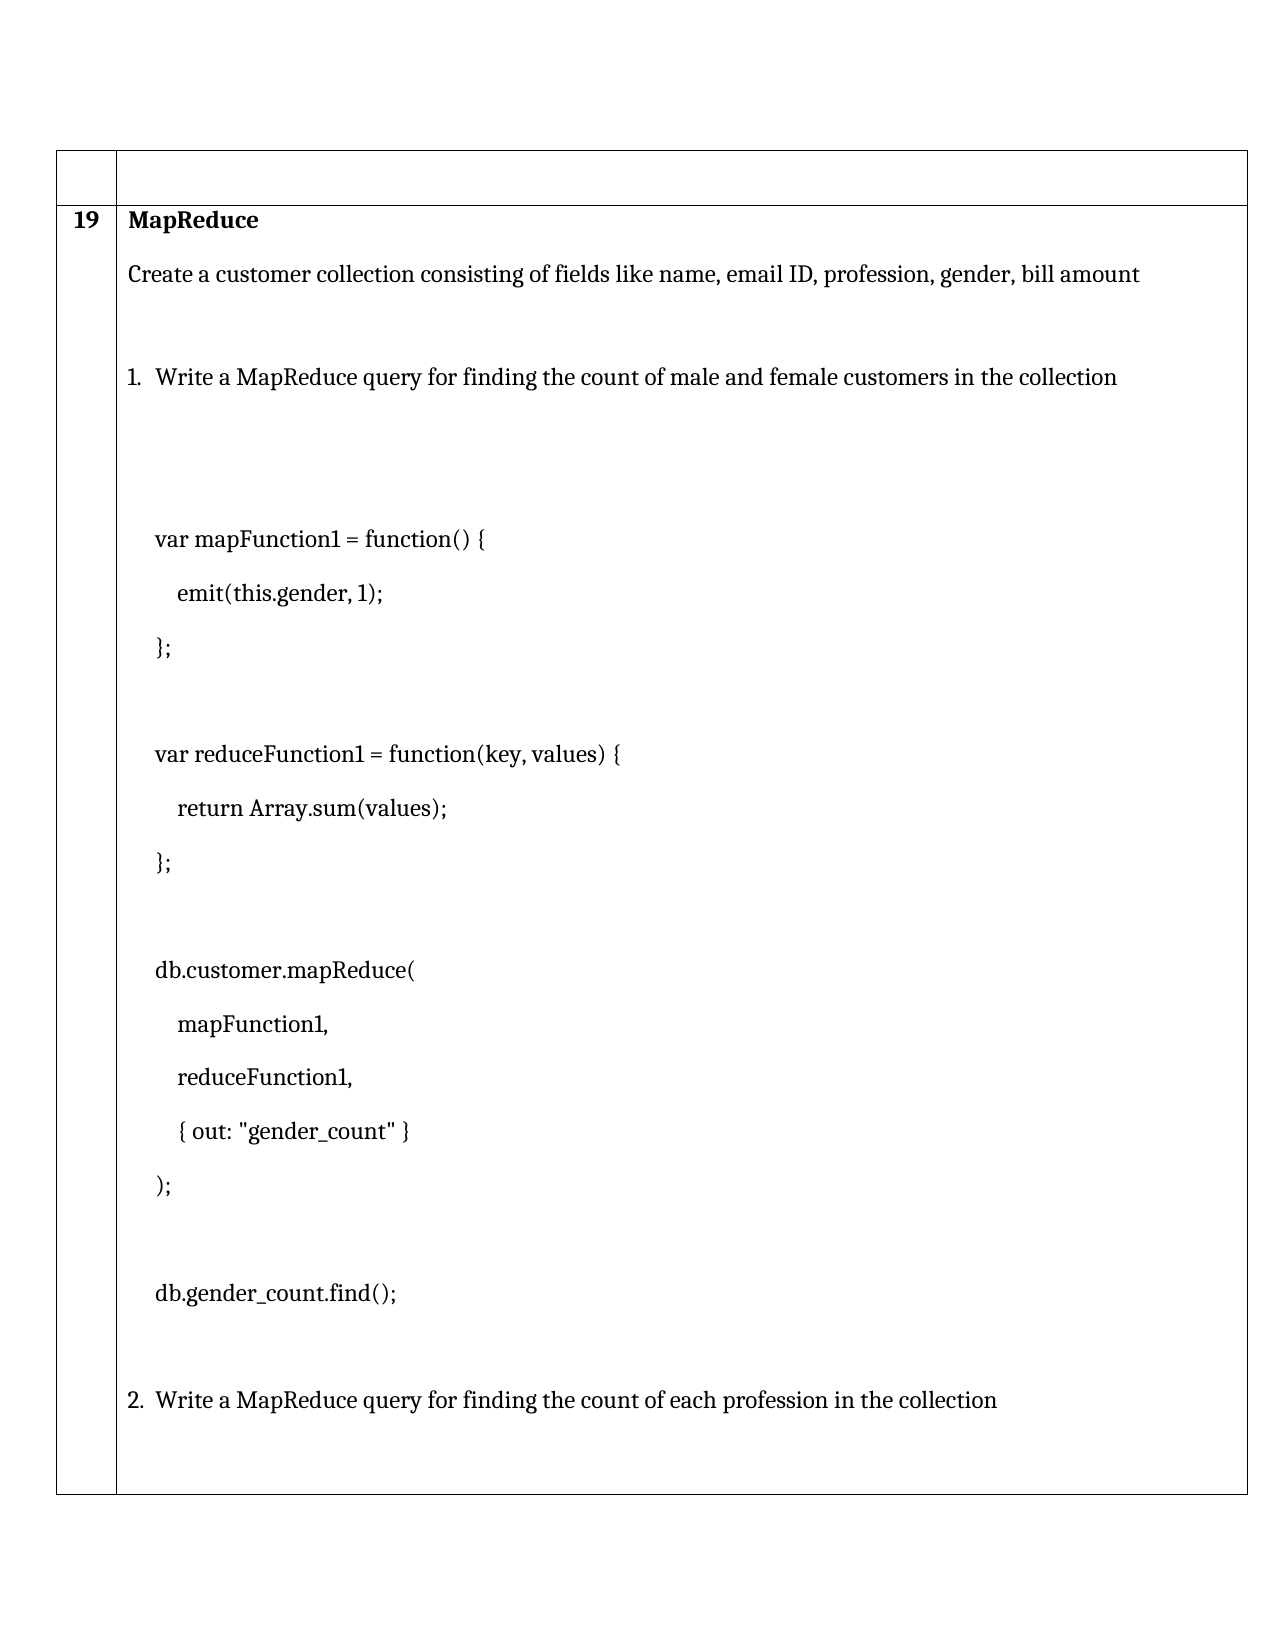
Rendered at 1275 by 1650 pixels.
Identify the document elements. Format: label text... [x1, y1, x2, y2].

table_cell 19 [57, 206, 116, 1494]
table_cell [117, 151, 1247, 205]
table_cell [117, 206, 1247, 1494]
table_cell 18 [57, 151, 116, 205]
